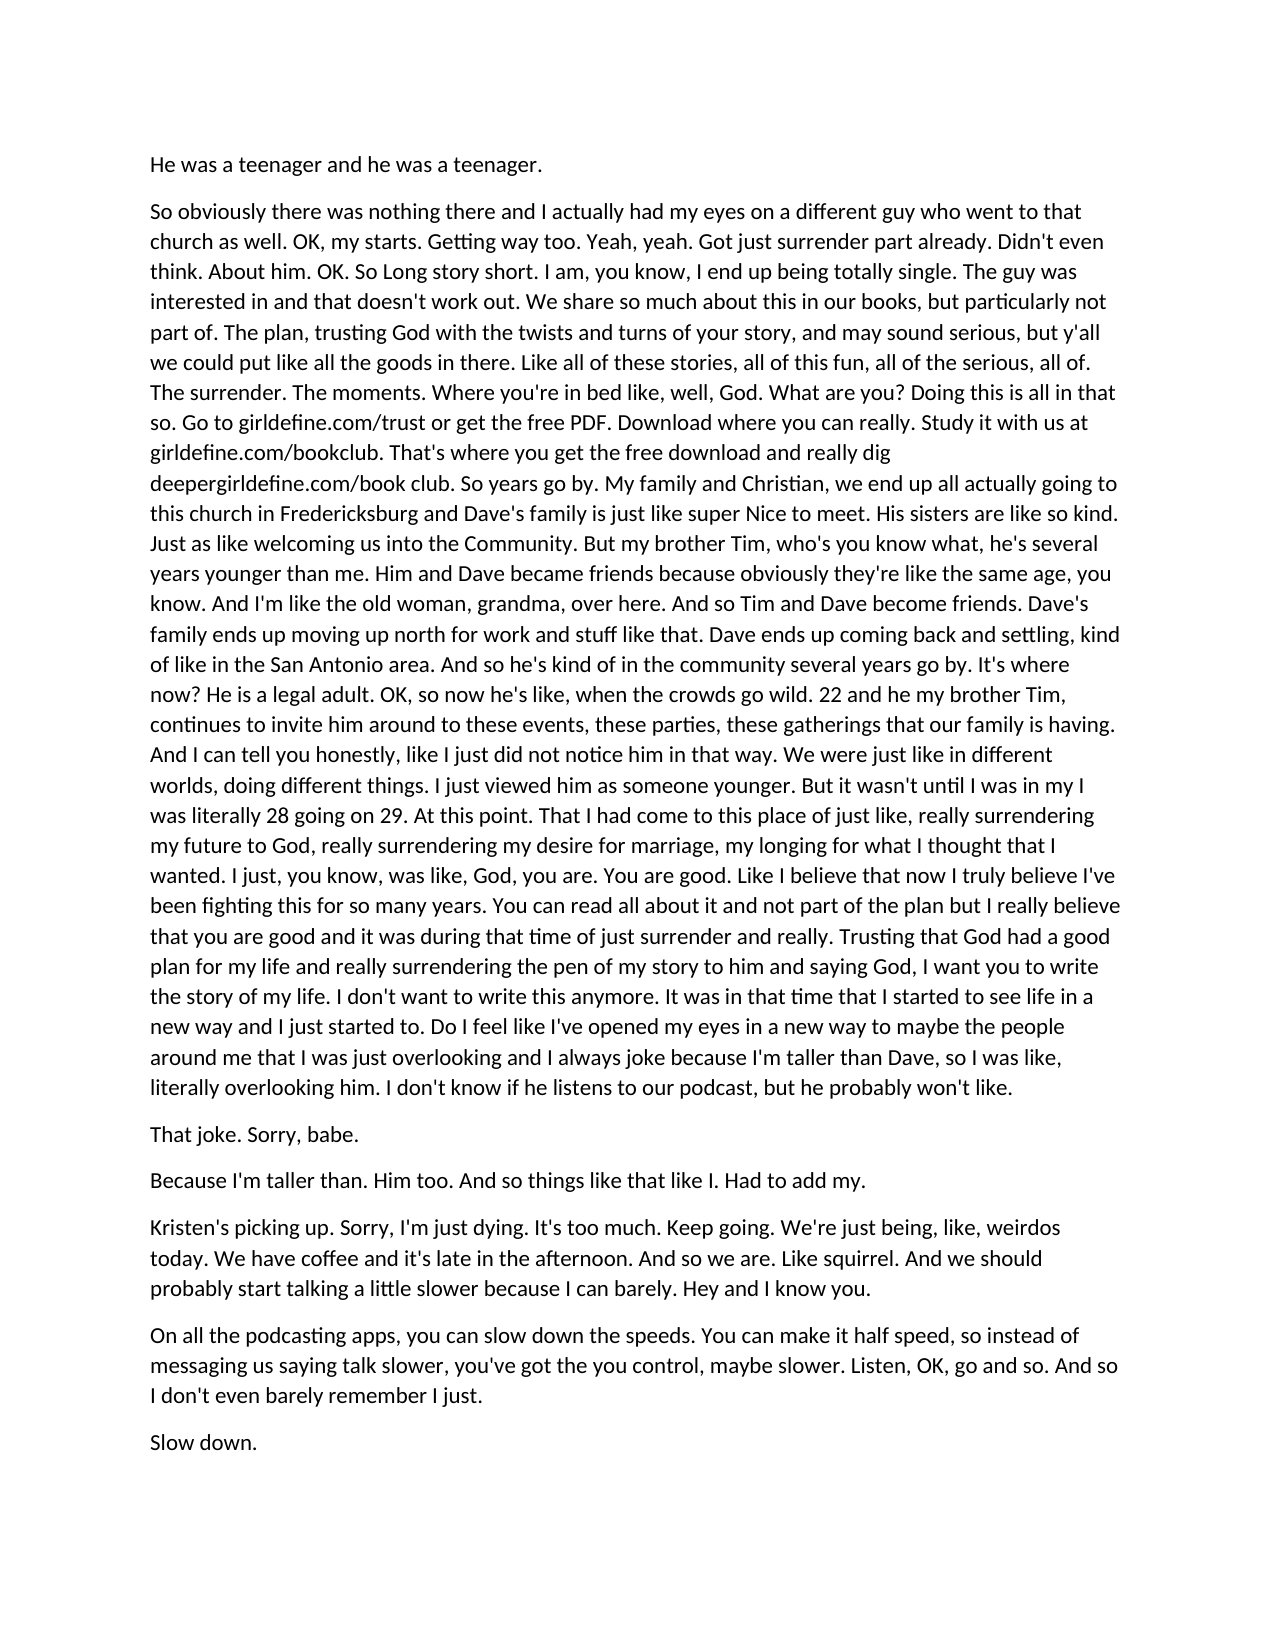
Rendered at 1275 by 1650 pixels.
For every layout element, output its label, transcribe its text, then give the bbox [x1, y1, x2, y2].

text Slow down. [150, 1428, 1125, 1456]
text Kristen's picking up. Sorry, I'm just dying. It's too much. Keep going. We're just being, like, weirdos today. We have coffee and it's late in the afternoon. And so we are. Like squirrel. And we should probably start talking a little slower because I can barely. Hey and I know you. [150, 1213, 1125, 1302]
text That joke. Sorry, babe. [150, 1120, 1125, 1148]
text He was a teenager and he was a teenager. [150, 150, 1125, 178]
text Because I'm taller than. Him too. And so things like that like I. Had to add my. [150, 1167, 1125, 1195]
text So obviously there was nothing there and I actually had my eyes on a different guy who went to that church as well. OK, my starts. Getting way too. Yeah, yeah. Got just surrender part already. Didn't even think. About him. OK. So Long story short. I am, you know, I end up being totally single. The guy was interested in and that doesn't work out. We share so much about this in our books, but particularly not part of. The plan, trusting God with the twists and turns of your story, and may sound serious, but y'all we could put like all the goods in there. Like all of these stories, all of this fun, all of the serious, all of. The surrender. The moments. Where you're in bed like, well, God. What are you? Doing this is all in that so. Go to girldefine.com/trust or get the free PDF. Download where you can really. Study it with us at girldefine.com/bookclub. That's where you get the free download and really dig deepergirldefine.com/book club. So years go by. My family and Christian, we end up all actually going to this church in Fredericksburg and Dave's family is just like super Nice to meet. His sisters are like so kind. Just as like welcoming us into the Community. But my brother Tim, who's you know what, he's several years younger than me. Him and Dave became friends because obviously they're like the same age, you know. And I'm like the old woman, grandma, over here. And so Tim and Dave become friends. Dave's family ends up moving up north for work and stuff like that. Dave ends up coming back and settling, kind of like in the San Antonio area. And so he's kind of in the community several years go by. It's where now? He is a legal adult. OK, so now he's like, when the crowds go wild. 22 and he my brother Tim, continues to invite him around to these events, these parties, these gatherings that our family is having. And I can tell you honestly, like I just did not notice him in that way. We were just like in different worlds, doing different things. I just viewed him as someone younger. But it wasn't until I was in my I was literally 28 going on 29. At this point. That I had come to this place of just like, really surrendering my future to God, really surrendering my desire for marriage, my longing for what I thought that I wanted. I just, you know, was like, God, you are. You are good. Like I believe that now I truly believe I've been fighting this for so many years. You can read all about it and not part of the plan but I really believe that you are good and it was during that time of just surrender and really. Trusting that God had a good plan for my life and really surrendering the pen of my story to him and saying God, I want you to write the story of my life. I don't want to write this anymore. It was in that time that I started to see life in a new way and I just started to. Do I feel like I've opened my eyes in a new way to maybe the people around me that I was just overlooking and I always joke because I'm taller than Dave, so I was like, literally overlooking him. I don't know if he listens to our podcast, but he probably won't like. [150, 197, 1125, 1101]
text On all the podcasting apps, you can slow down the speeds. You can make it half speed, so instead of messaging us saying talk slower, you've got the you control, maybe slower. Listen, OK, go and so. And so I don't even barely remember I just. [150, 1321, 1125, 1409]
